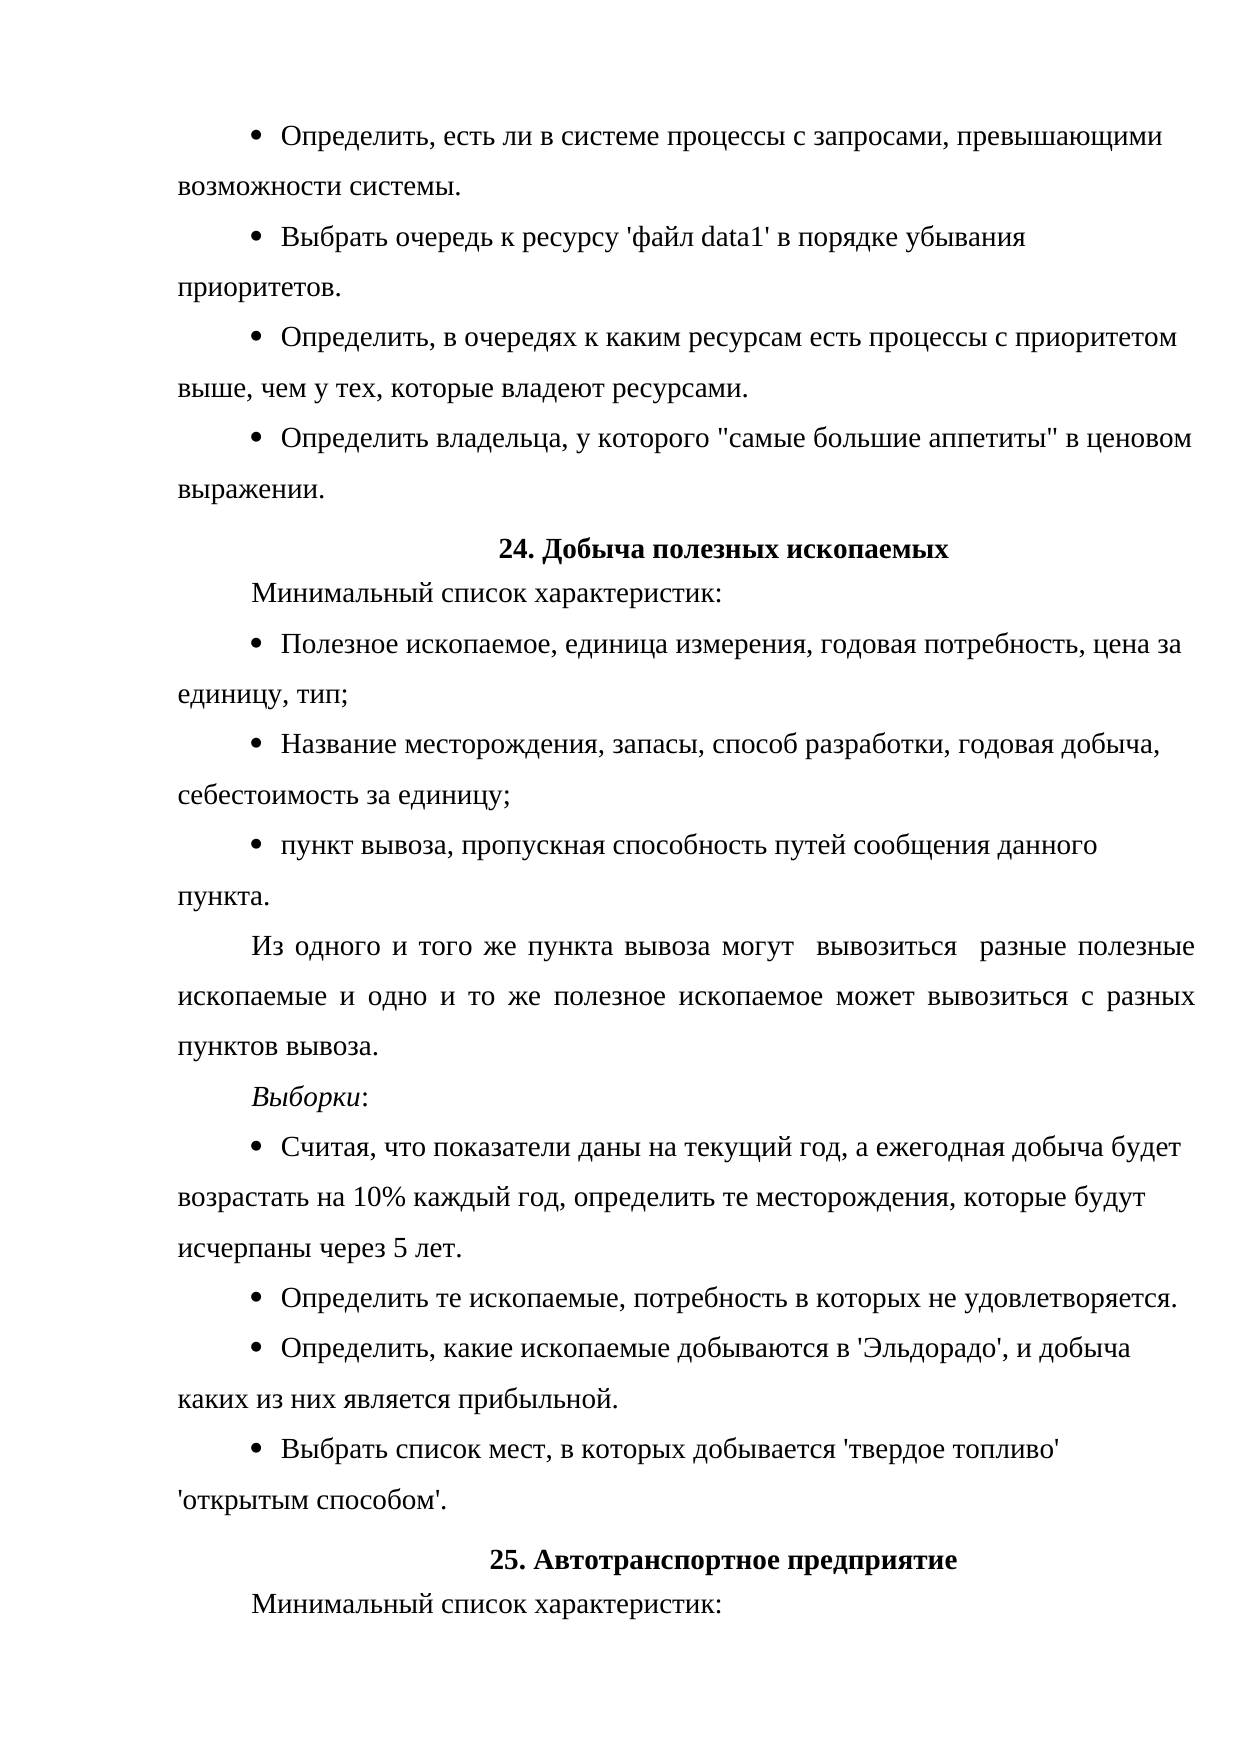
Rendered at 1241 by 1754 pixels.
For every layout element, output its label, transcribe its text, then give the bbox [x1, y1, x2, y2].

list Выбрать очередь к ресурсу 'файл data1' в порядке убывания приоритетов. [177, 219, 1196, 303]
list Определить те ископаемые, потребность в которых не удовлетворяется. [177, 1280, 1196, 1314]
list пункт вывоза, пропускная способность путей сообщения данного пункта. [177, 827, 1196, 911]
list Считая, что показатели даны на текущий год, а ежегодная добыча будет возрастать на 10% каждый год, определить те месторождения, которые будут исчерпаны через 5 лет. [177, 1129, 1196, 1263]
text Минимальный список характеристик: [177, 575, 1196, 609]
list Выбрать список мест, в которых добывается 'твердое топливо' 'открытым способом'. [177, 1431, 1196, 1515]
list Полезное ископаемое, единица измерения, годовая потребность, цена за единицу, тип; [177, 626, 1196, 710]
list Определить, есть ли в системе процессы с запросами, превышающими возможности системы. [177, 118, 1196, 202]
list Определить, в очередях к каким ресурсам есть процессы с приоритетом выше, чем у тех, которые владеют ресурсами. [177, 319, 1196, 403]
list Определить, какие ископаемые добываются в 'Эльдорадо', и добыча каких из них является прибыльной. [177, 1331, 1196, 1414]
text Из одного и того же пункта вывоза могут вывозиться разные полезные ископаемые и одно и то же полезное ископаемое может вывозиться с разных пунктов вывоза. [177, 928, 1196, 1062]
text 24. Добыча полезных ископаемых [177, 531, 1196, 565]
text Минимальный список характеристик: [177, 1586, 1196, 1620]
text 25. Автотранспортное предприятие [177, 1542, 1196, 1576]
list Определить владельца, у которого "самые большие аппетиты" в ценовом выражении. [177, 420, 1196, 504]
list Название месторождения, запасы, способ разработки, годовая добыча, себестоимость за единицу; [177, 726, 1196, 810]
text Выборки: [177, 1079, 1196, 1112]
